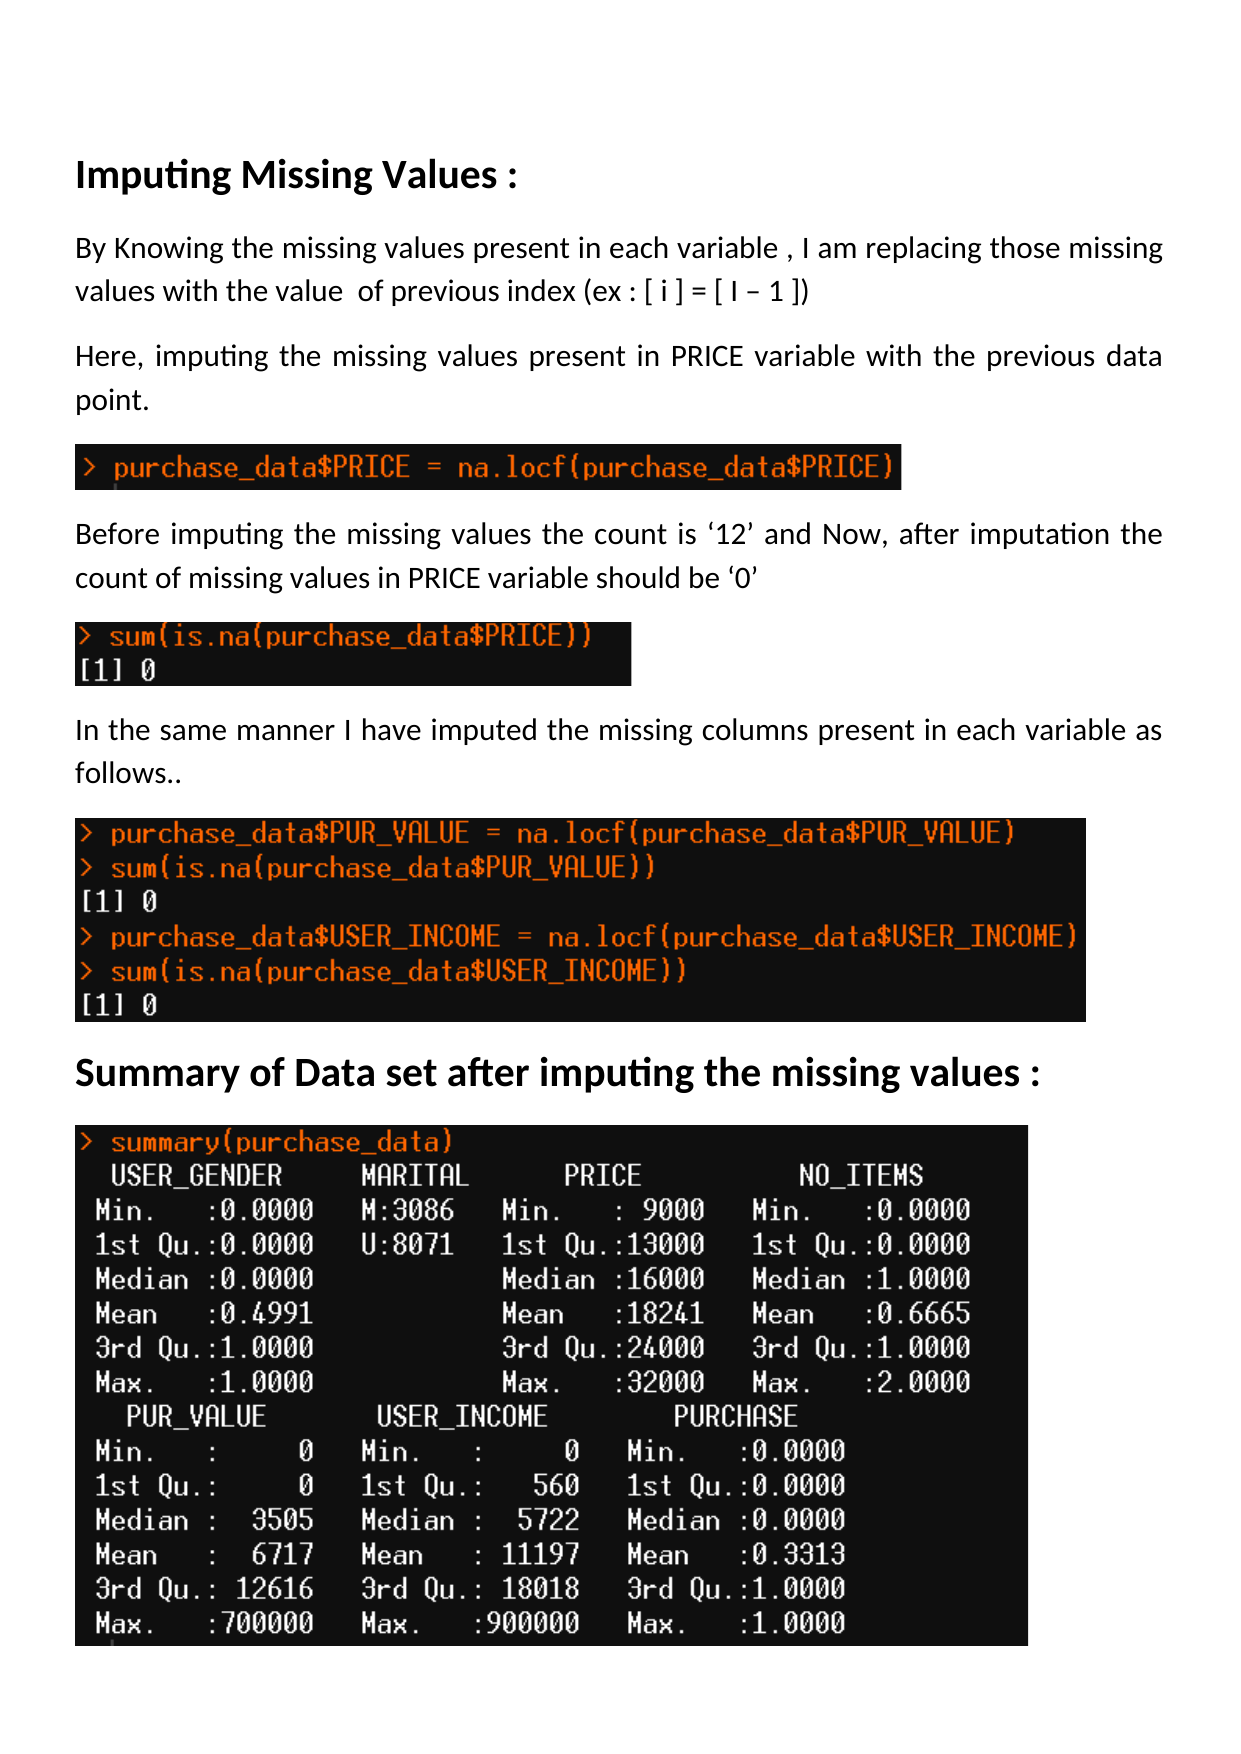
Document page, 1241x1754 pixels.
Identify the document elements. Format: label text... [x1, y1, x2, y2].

text Here, imputing the missing values present in PRICE variable with the previous data point. [75, 336, 1165, 418]
picture [75, 444, 902, 490]
picture [75, 818, 1086, 1022]
text Before imputing the missing values the count is ‘12’ and Now, after imputation the count of missing values in PRICE variable should be ‘0’ [75, 514, 1165, 596]
text Summary of Data set after imputing the missing values : [75, 1046, 1165, 1097]
picture [75, 1125, 1029, 1646]
text Imputing Missing Values : [75, 148, 1165, 199]
text By Knowing the missing values present in each variable , I am replacing those missing values with the value of previous index (ex : [ i ] = [ I – 1 ]) [75, 228, 1165, 310]
picture [75, 622, 632, 686]
text In the same manner I have imputed the missing columns present in each variable as follows.. [75, 710, 1165, 792]
